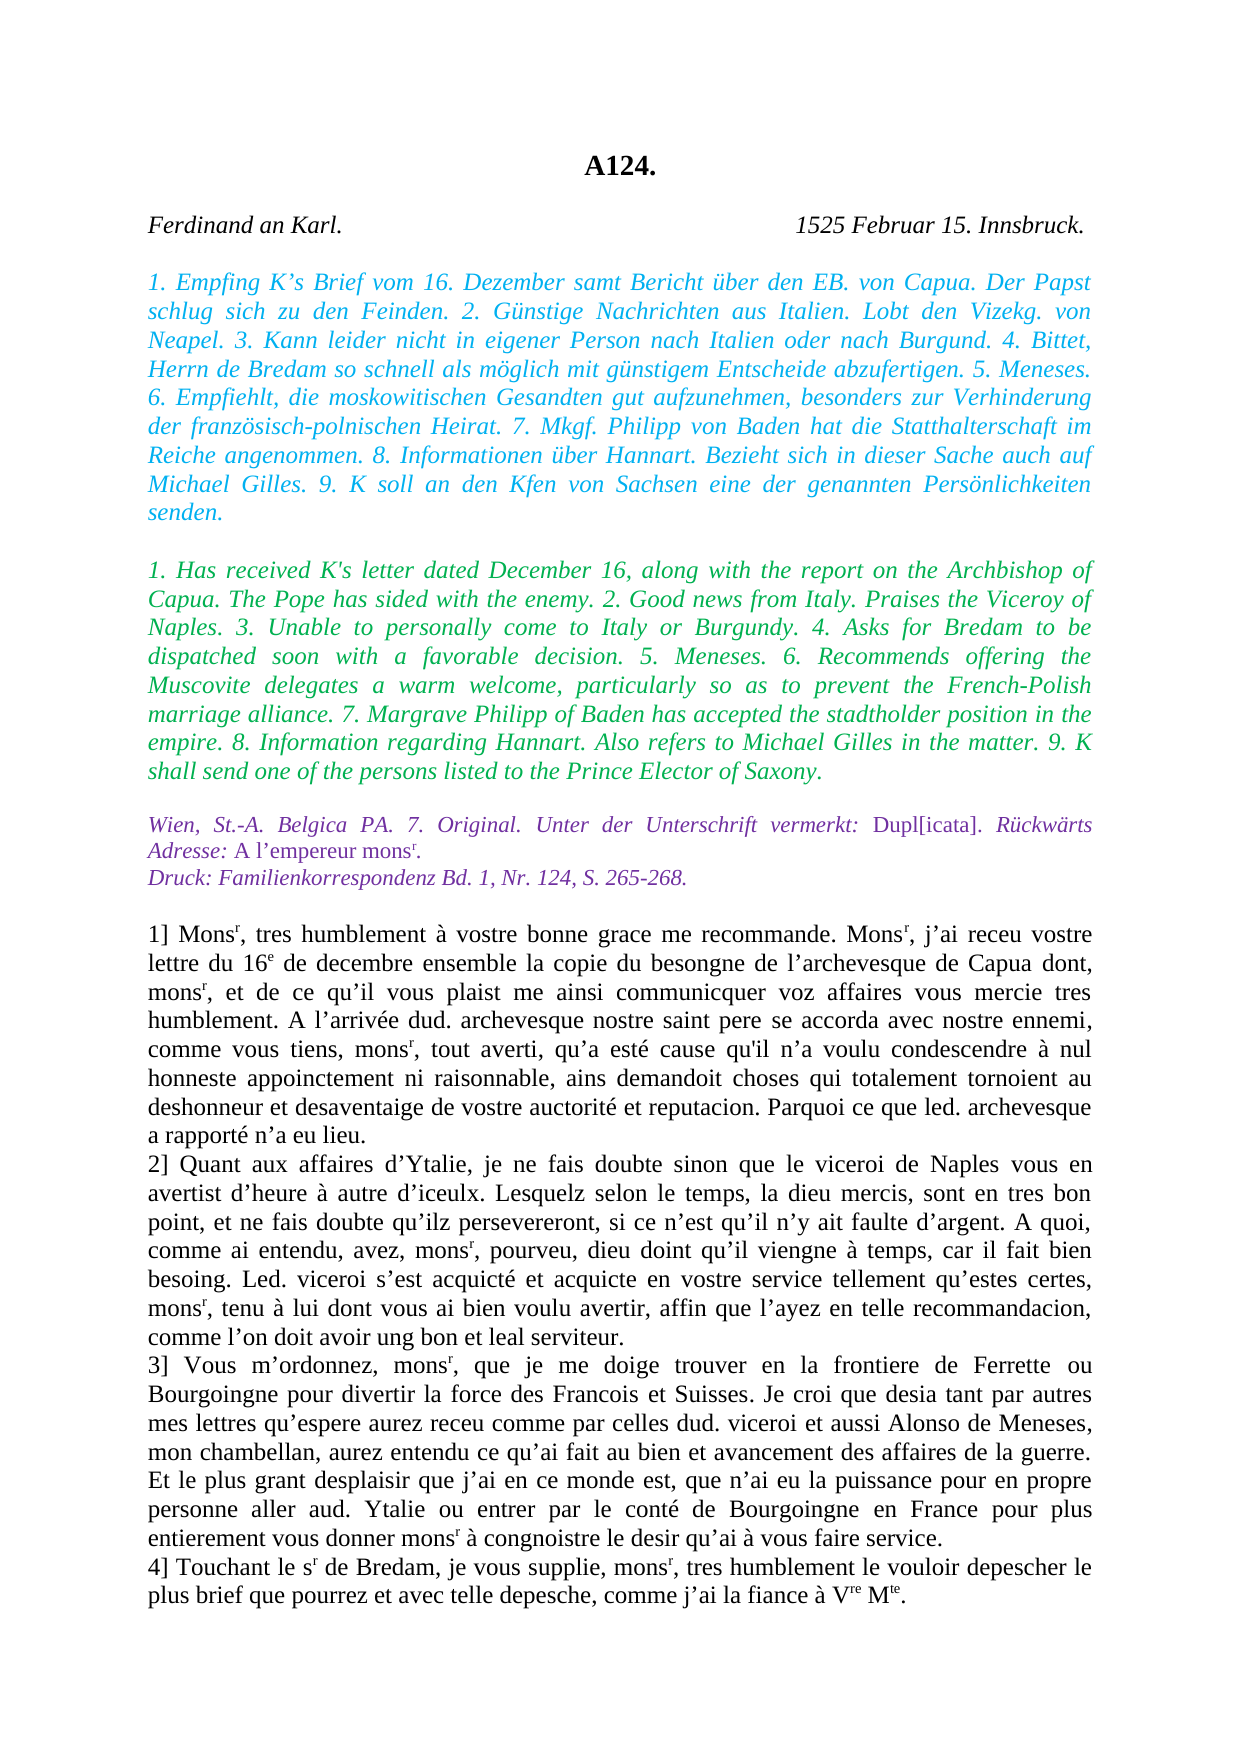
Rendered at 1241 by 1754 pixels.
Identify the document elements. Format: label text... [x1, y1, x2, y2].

text 1. Has received K's letter dated December 16, along with the report on the Archbishop of Capua. The Pope has sided with the enemy. 2. Good news from Italy. Praises the Viceroy of Naples. 3. Unable to personally come to Italy or Burgundy. 4. Asks for Bredam to be dispatched soon with a favorable decision. 5. Meneses. 6. Recommends offering the Muscovite delegates a warm welcome, particularly so as to prevent the French-Polish marriage alliance. 7. Margrave Philipp of Baden has accepted the stadtholder position in the empire. 8. Information regarding Hannart. Also refers to Michael Gilles in the matter. 9. K shall send one of the persons listed to the Prince Elector of Saxony. [148, 555, 1093, 785]
text Wien, St.-A. Belgica PA. 7. Original. Unter der Unterschrift vermerkt: Dupl[icata]. Rückwärts Adresse: A l’empereur monsr. [148, 811, 1093, 864]
text 1. Empfing K’s Brief vom 16. Dezember samt Bericht über den EB. von Capua. Der Papst schlug sich zu den Feinden. 2. Günstige Nachrichten aus Italien. Lobt den Vizekg. von Neapel. 3. Kann leider nicht in eigener Person nach Italien oder nach Burgund. 4. Bittet, Herrn de Bredam so schnell als möglich mit günstigem Entscheide abzufertigen. 5. Meneses. 6. Empfiehlt, die moskowitischen Gesandten gut aufzunehmen, besonders zur Verhinderung der französisch-polnischen Heirat. 7. Mkgf. Philipp von Baden hat die Statthalterschaft im Reiche angenommen. 8. Informationen über Hannart. Bezieht sich in dieser Sache auch auf Michael Gilles. 9. K soll an den Kfen von Sachsen eine der genannten Persönlichkeiten senden. [148, 267, 1093, 526]
text 2] Quant aux affaires d’Ytalie, je ne fais doubte sinon que le viceroi de Naples vous en avertist d’heure à autre d’iceulx. Lesquelz selon le temps, la dieu mercis, sont en tres bon point, et ne fais doubte qu’ilz persevereront, si ce n’est qu’il n’y ait faulte d’argent. A quoi, comme ai entendu, avez, monsr, pourveu, dieu doint qu’il viengne à temps, car il fait bien besoing. Led. viceroi s’est acquicté et acquicte en vostre service tellement qu’estes certes, monsr, tenu à lui dont vous ai bien voulu avertir, affin que l’ayez en telle recommandacion, comme l’on doit avoir ung bon et leal serviteur. [148, 1149, 1093, 1350]
text 4] Touchant le sr de Bredam, je vous supplie, monsr, tres humblement le vouloir depescher le plus brief que pourrez et avec telle depesche, comme j’ai la fiance à Vre Mte. [148, 1552, 1093, 1609]
text 3] Vous m’ordonnez, monsr, que je me doige trouver en la frontiere de Ferrette ou Bourgoingne pour divertir la force des Francois et Suisses. Je croi que desia tant par autres mes lettres qu’espere aurez receu comme par celles dud. viceroi et aussi Alonso de Meneses, mon chambellan, aurez entendu ce qu’ai fait au bien et avancement des affaires de la guerre. Et le plus grant desplaisir que j’ai en ce monde est, que n’ai eu la puissance pour en propre personne aller aud. Ytalie ou entrer par le conté de Bourgoingne en France pour plus entierement vous donner monsr à congnoistre le desir qu’ai à vous faire service. [148, 1350, 1093, 1552]
table_header 1525 Februar 15. Innsbruck. [616, 210, 1096, 239]
text A124. [148, 148, 1093, 181]
text 1] Monsr, tres humblement à vostre bonne grace me recommande. Monsr, j’ai receu vostre lettre du 16e de decembre ensemble la copie du besongne de l’archevesque de Capua dont, monsr, et de ce qu’il vous plaist me ainsi communicquer voz affaires vous mercie tres humblement. A l’arrivée dud. archevesque nostre saint pere se accorda avec nostre ennemi, comme vous tiens, monsr, tout averti, qu’a esté cause qu'il n’a voulu condescendre à nul honneste appoinctement ni raisonnable, ains demandoit choses qui totalement tornoient au deshonneur et desaventaige de vostre auctorité et reputacion. Parquoi ce que led. archevesque a rapporté n’a eu lieu. [148, 919, 1093, 1149]
text Druck: Familienkorrespondenz Bd. 1, Nr. 124, S. 265-268. [148, 864, 1093, 890]
table_header Ferdinand an Karl. [136, 210, 616, 239]
